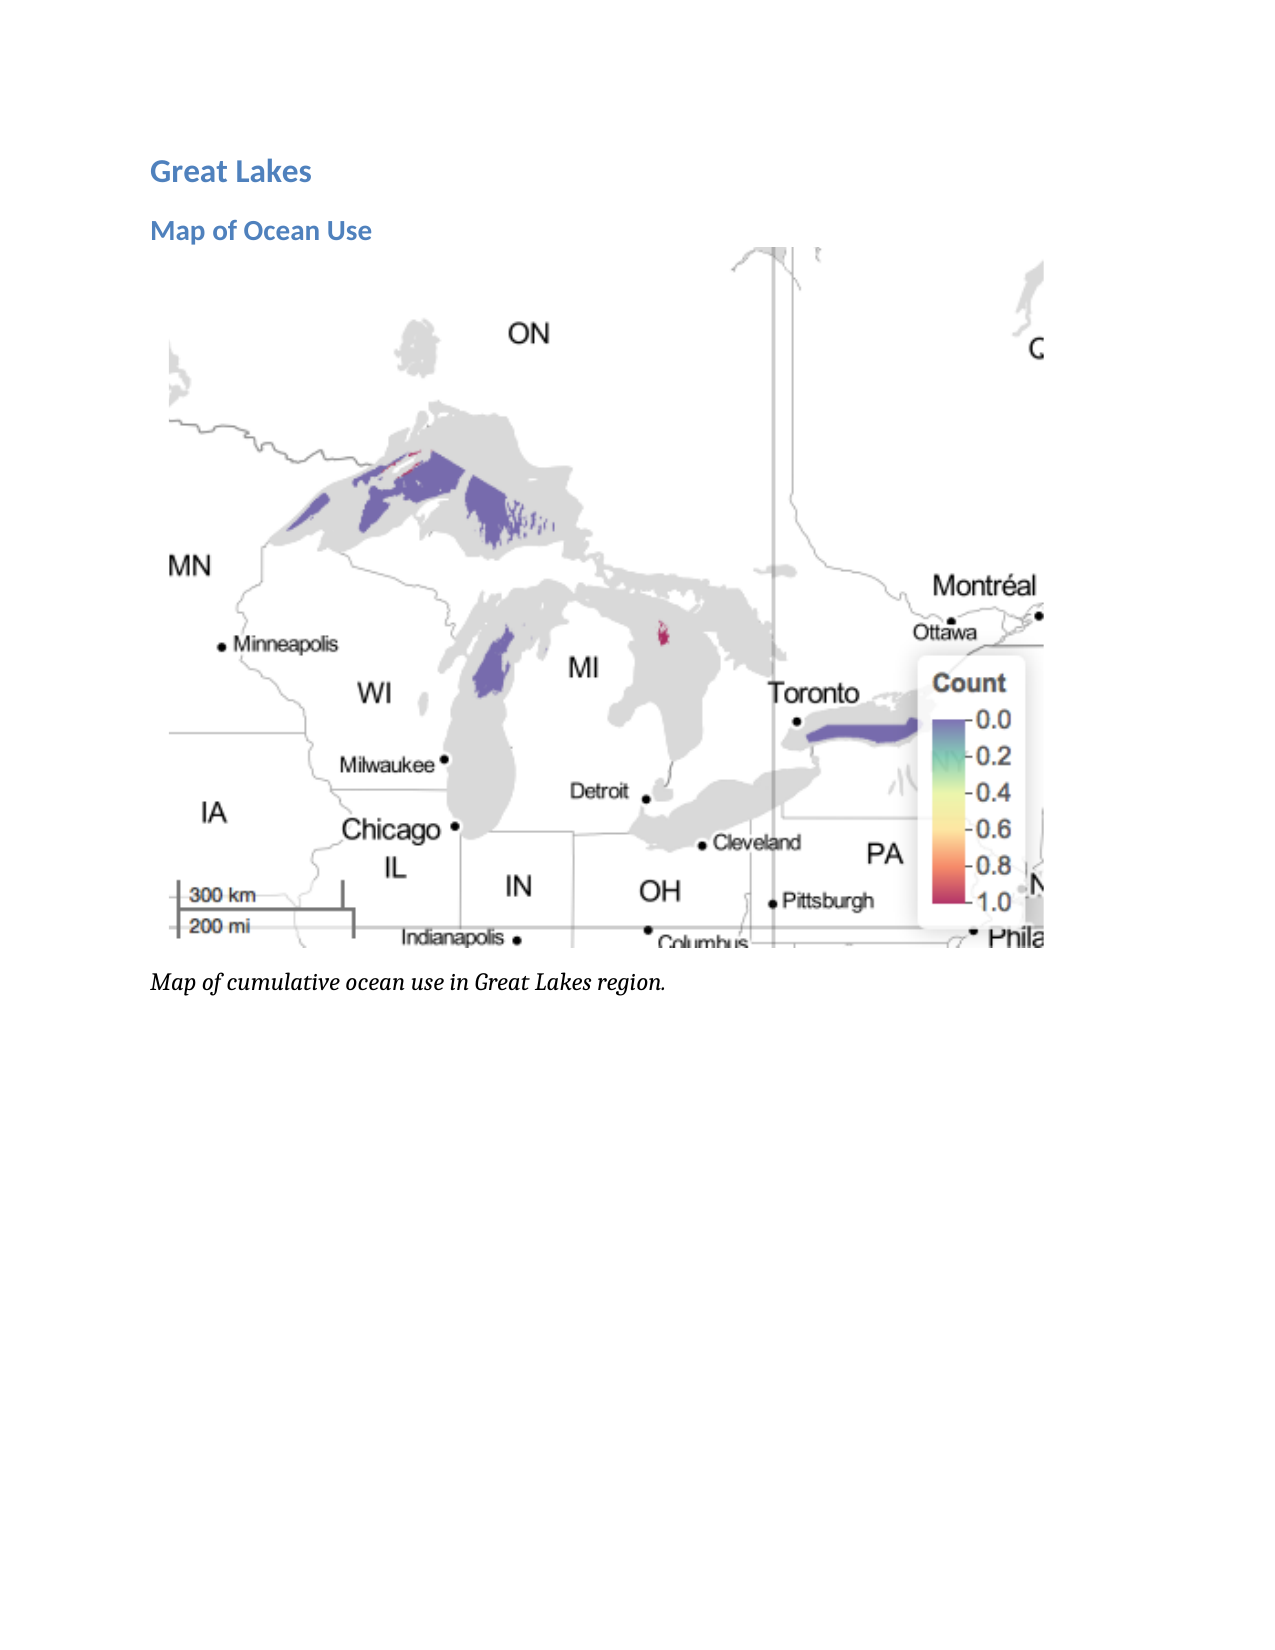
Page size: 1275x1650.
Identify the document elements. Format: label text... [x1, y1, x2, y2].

picture [168, 247, 1044, 948]
text Map of cumulative ocean use in Great Lakes region. [150, 968, 1125, 997]
subtitle Map of Ocean Use [150, 212, 1125, 247]
subtitle Great Lakes [150, 150, 1125, 191]
